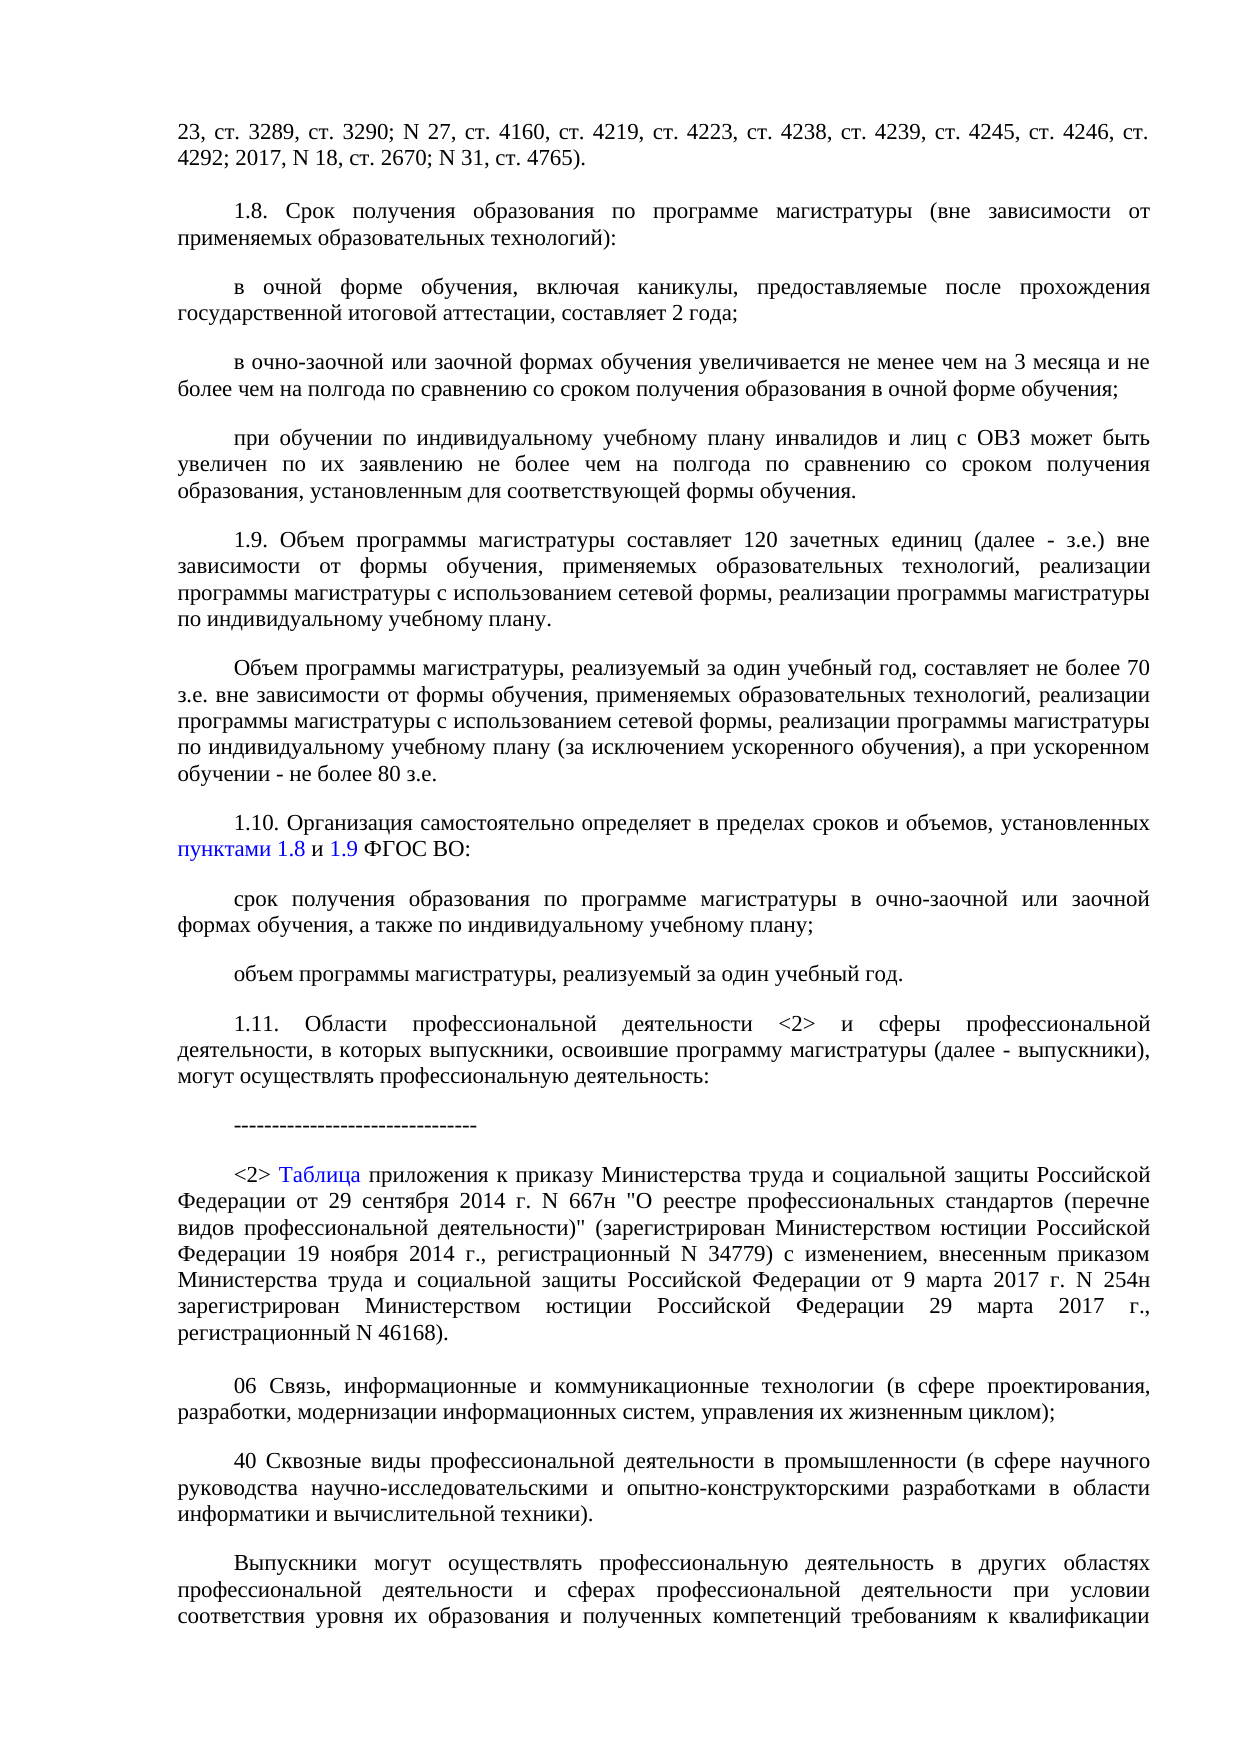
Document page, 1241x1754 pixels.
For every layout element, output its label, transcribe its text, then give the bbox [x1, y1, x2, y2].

text <2> Таблица приложения к приказу Министерства труда и социальной защиты Российской Федерации от 29 сентября 2014 г. N 667н "О реестре профессиональных стандартов (перечне видов профессиональной деятельности)" (зарегистрирован Министерством юстиции Российской Федерации 19 ноября 2014 г., регистрационный N 34779) с изменением, внесенным приказом Министерства труда и социальной защиты Российской Федерации от 9 марта 2017 г. N 254н зарегистрирован Министерством юстиции Российской Федерации 29 марта 2017 г., регистрационный N 46168). [177, 1161, 1152, 1345]
text Объем программы магистратуры, реализуемый за один учебный год, составляет не более 70 з.е. вне зависимости от формы обучения, применяемых образовательных технологий, реализации программы магистратуры с использованием сетевой формы, реализации программы магистратуры по индивидуальному учебному плану (за исключением ускоренного обучения), а при ускоренном обучении - не более 80 з.е. [177, 654, 1152, 786]
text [177, 1549, 1152, 1628]
text 1.11. Области профессиональной деятельности <2> и сферы профессиональной деятельности, в которых выпускники, освоившие программу магистратуры (далее - выпускники), могут осуществлять профессиональную деятельность: [177, 1009, 1152, 1089]
text 40 Сквозные виды профессиональной деятельности в промышленности (в сфере научного руководства научно-исследовательскими и опытно-конструкторскими разработками в области информатики и вычислительной техники). [177, 1447, 1152, 1526]
text -------------------------------- [177, 1112, 1152, 1138]
text 06 Связь, информационные и коммуникационные технологии (в сфере проектирования, разработки, модернизации информационных систем, управления их жизненным циклом); [177, 1372, 1152, 1424]
text 1.8. Срок получения образования по программе магистратуры (вне зависимости от применяемых образовательных технологий): [177, 197, 1152, 250]
text в очно-заочной или заочной формах обучения увеличивается не менее чем на 3 месяца и не более чем на полгода по сравнению со сроком получения образования в очной форме обучения; [177, 348, 1152, 401]
text объем программы магистратуры, реализуемый за один учебный год. [177, 960, 1152, 987]
text 1.9. Объем программы магистратуры составляет 120 зачетных единиц (далее - з.е.) вне зависимости от формы обучения, применяемых образовательных технологий, реализации программы магистратуры с использованием сетевой формы, реализации программы магистратуры по индивидуальному учебному плану. [177, 526, 1152, 631]
text 1.10. Организация самостоятельно определяет в пределах сроков и объемов, установленных пунктами 1.8 и 1.9 ФГОС ВО: [177, 809, 1152, 862]
text в очной форме обучения, включая каникулы, предоставляемые после прохождения государственной итоговой аттестации, составляет 2 года; [177, 273, 1152, 326]
text срок получения образования по программе магистратуры в очно-заочной или заочной формах обучения, а также по индивидуальному учебному плану; [177, 885, 1152, 937]
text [177, 118, 1152, 171]
text при обучении по индивидуальному учебному плану инвалидов и лиц с ОВЗ может быть увеличен по их заявлению не более чем на полгода по сравнению со сроком получения образования, установленным для соответствующей формы обучения. [177, 424, 1152, 503]
